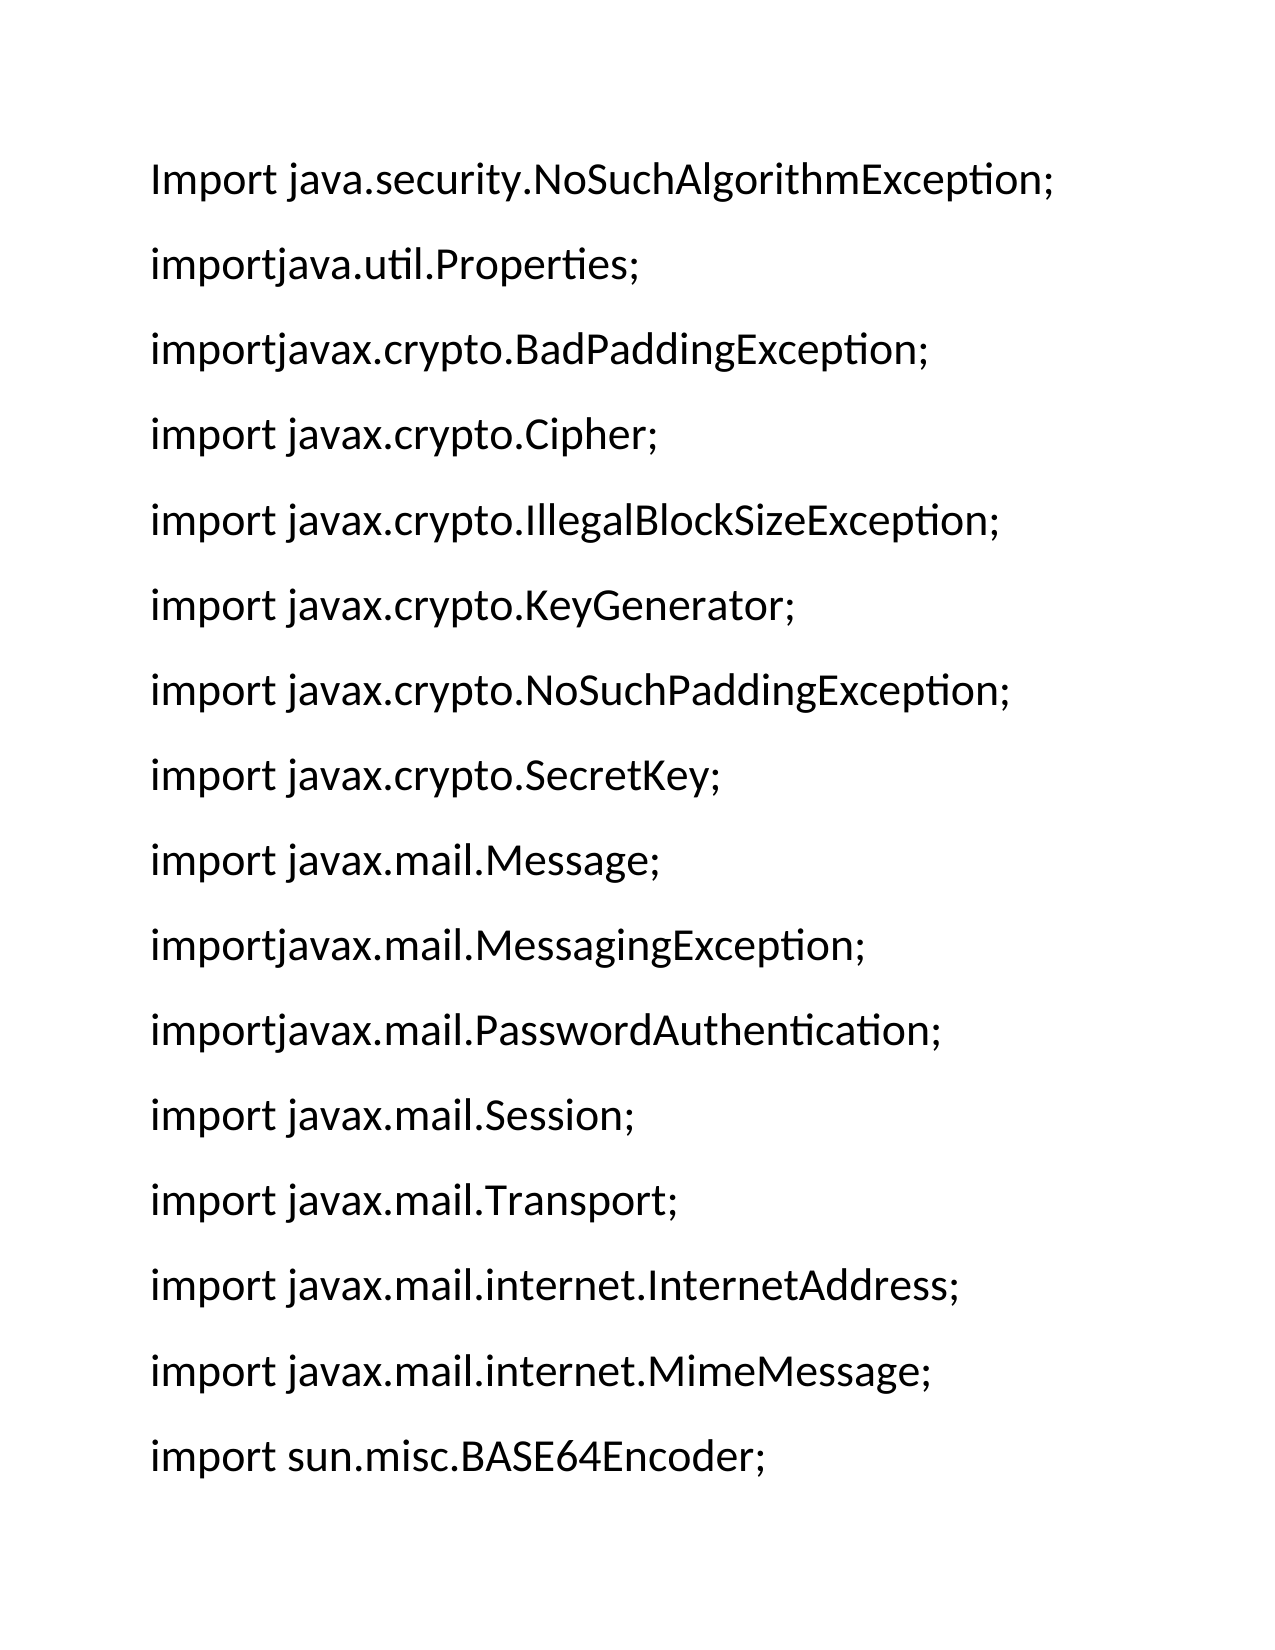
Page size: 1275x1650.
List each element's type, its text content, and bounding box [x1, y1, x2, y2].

text import javax.crypto.NoSuchPaddingException; [150, 661, 1125, 717]
text importjavax.mail.MessagingException; [150, 916, 1125, 972]
text importjavax.mail.PasswordAuthentication; [150, 1001, 1125, 1057]
text import sun.misc.BASE64Encoder; [150, 1427, 1125, 1482]
text import javax.crypto.IllegalBlockSizeException; [150, 490, 1125, 546]
text importjava.util.Properties; [150, 235, 1125, 291]
text import javax.crypto.SecretKey; [150, 746, 1125, 802]
text import javax.mail.internet.InternetAddress; [150, 1256, 1125, 1312]
text import javax.mail.Message; [150, 831, 1125, 887]
text Import java.security.NoSuchAlgorithmException; [150, 150, 1125, 206]
text import javax.mail.Transport; [150, 1171, 1125, 1227]
text import javax.mail.internet.MimeMessage; [150, 1341, 1125, 1397]
text import javax.mail.Session; [150, 1086, 1125, 1142]
text import javax.crypto.KeyGenerator; [150, 576, 1125, 631]
text importjavax.crypto.BadPaddingException; [150, 320, 1125, 376]
text import javax.crypto.Cipher; [150, 405, 1125, 461]
